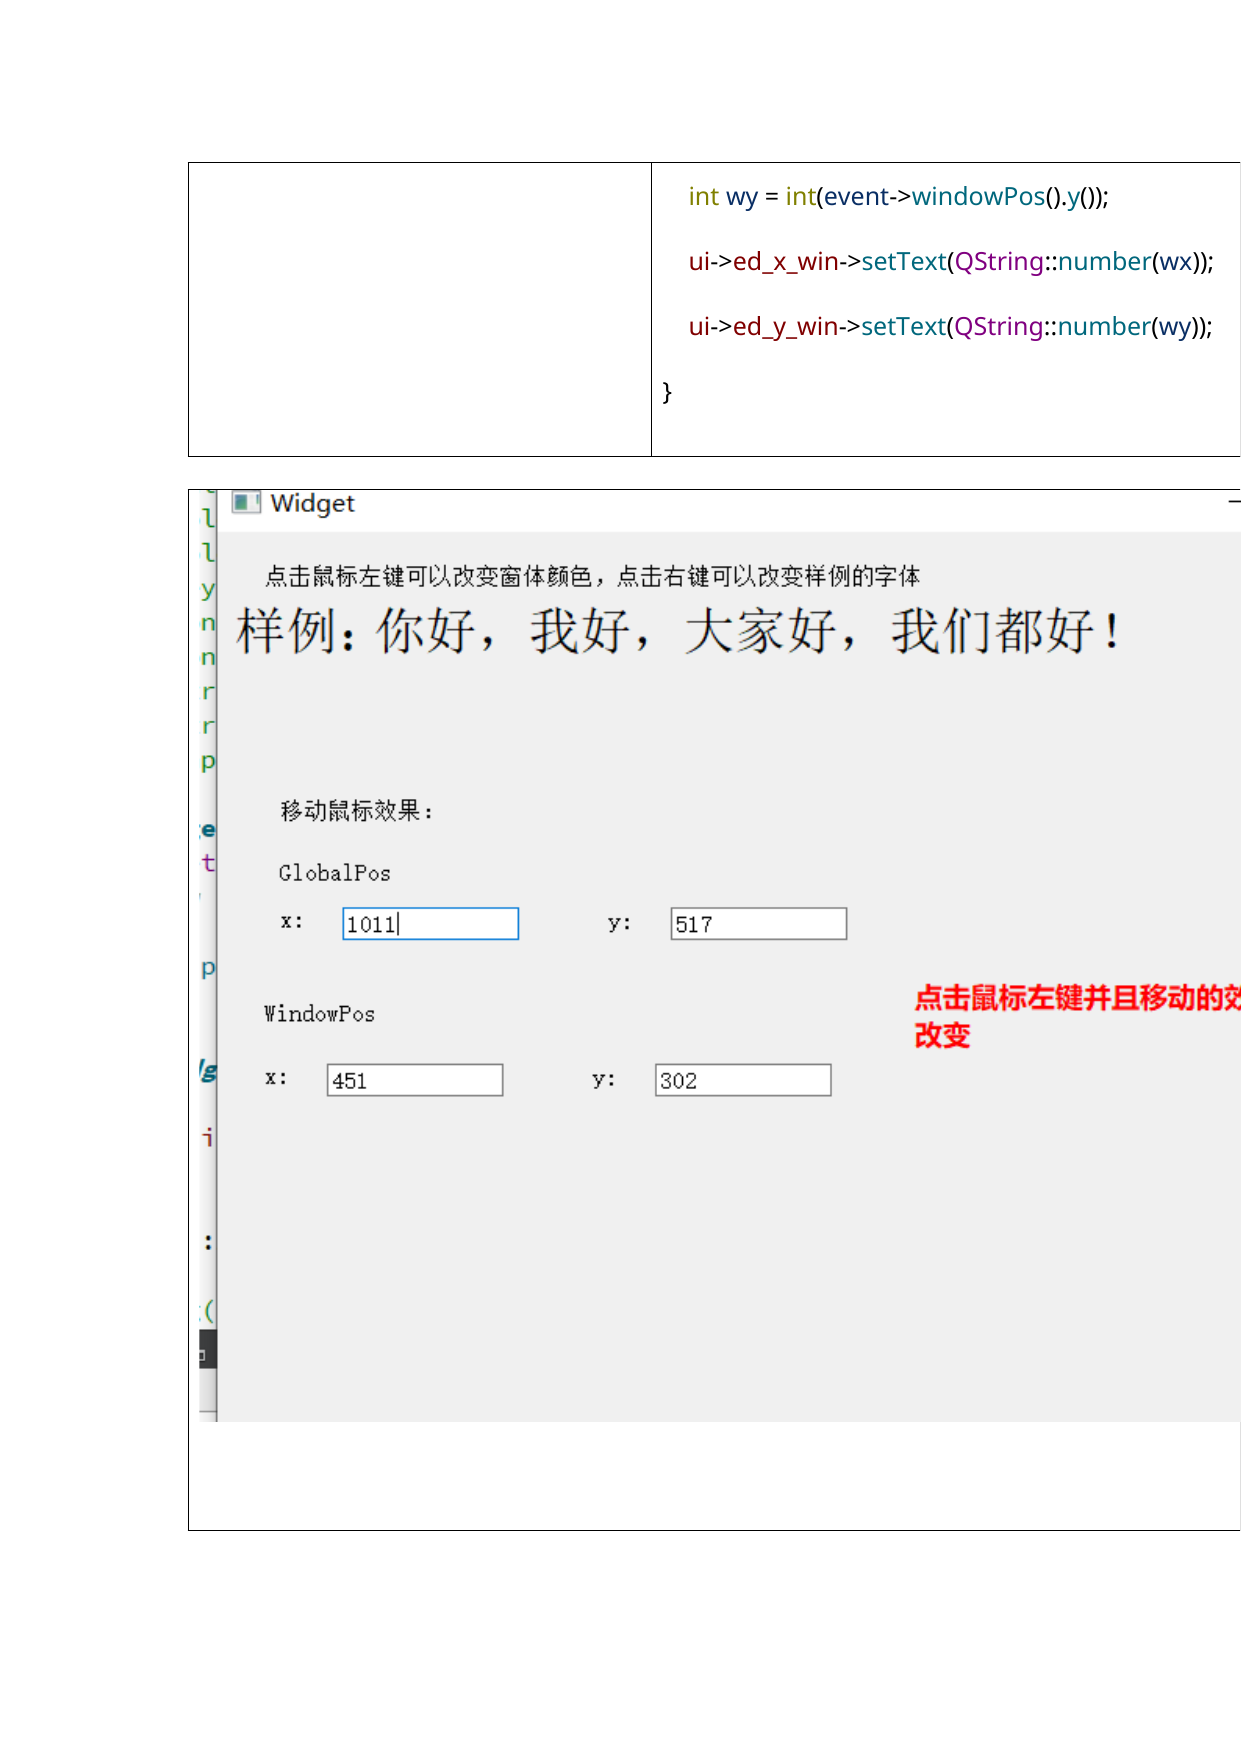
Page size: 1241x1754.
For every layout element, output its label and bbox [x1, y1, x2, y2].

picture [199, 490, 1241, 1422]
table_cell [189, 163, 651, 456]
table_header [189, 490, 1240, 1530]
table_cell [652, 163, 1240, 456]
